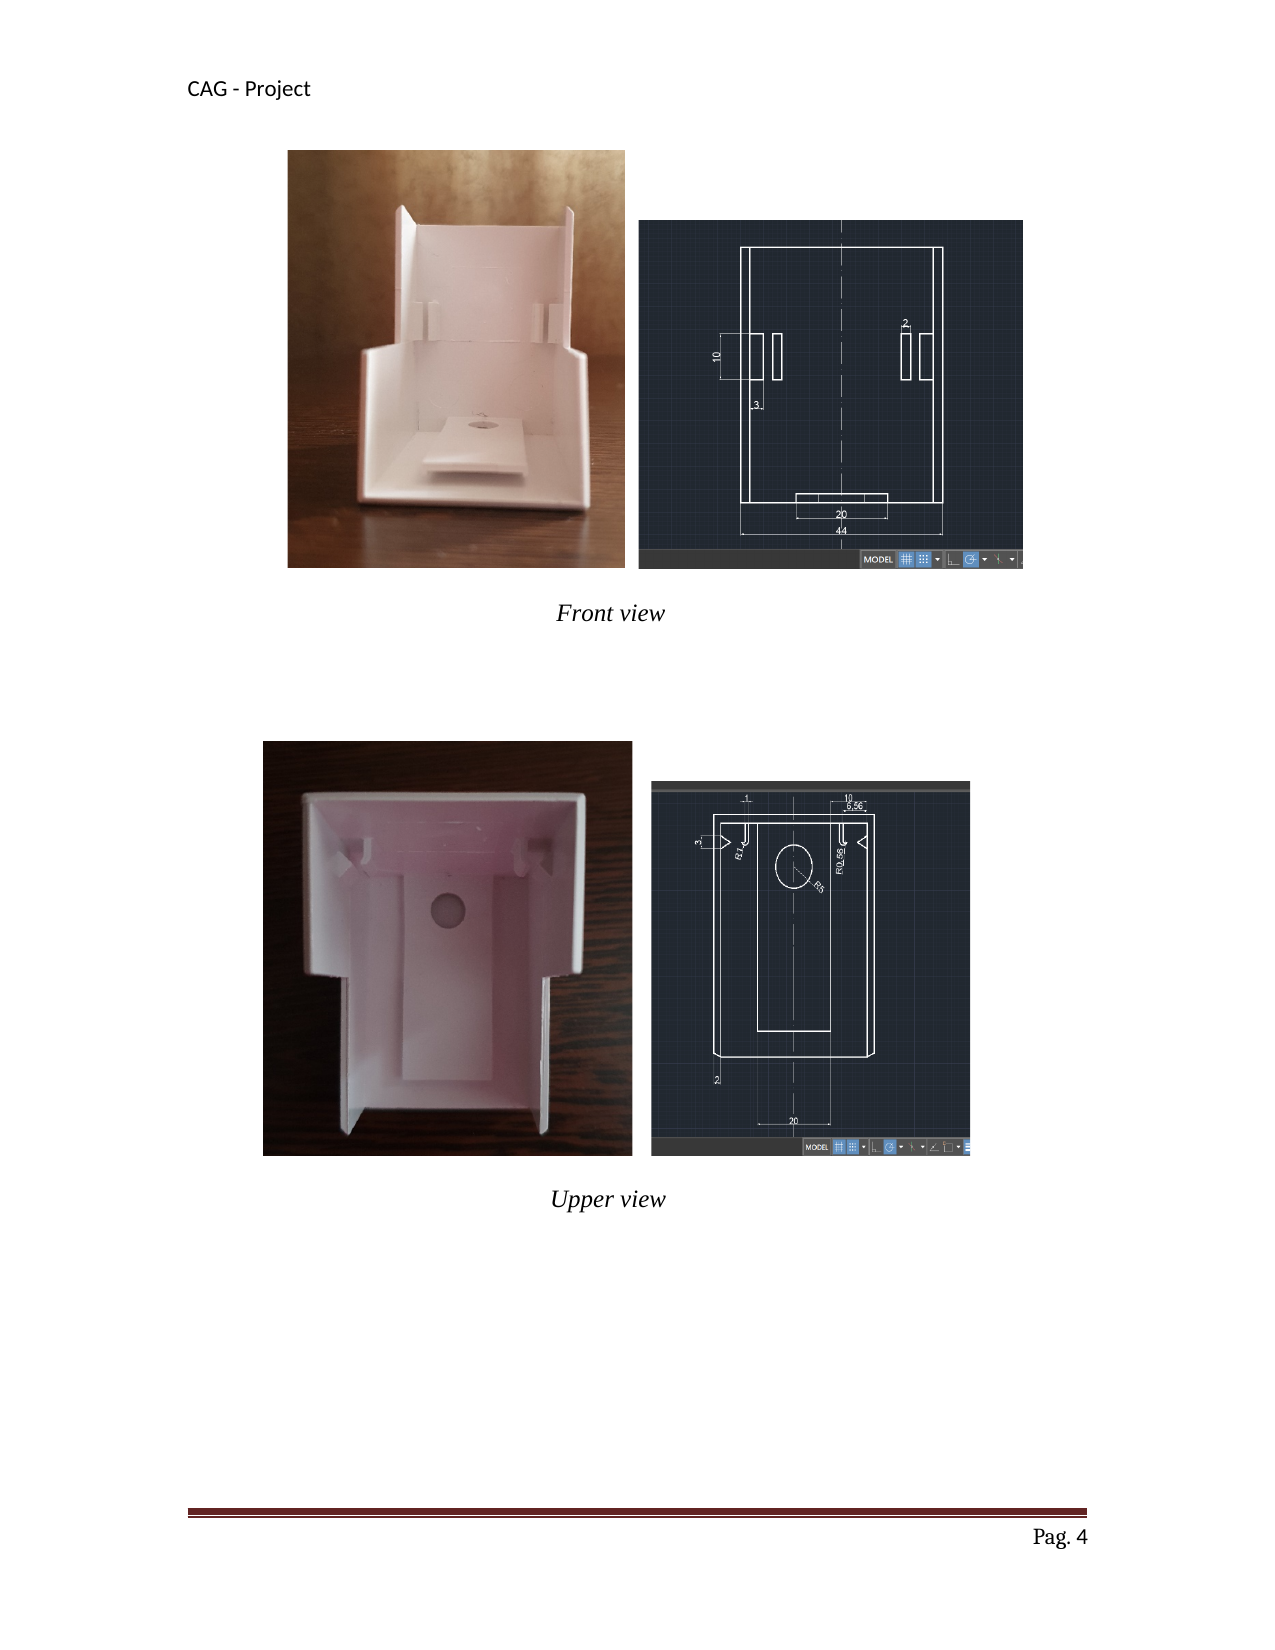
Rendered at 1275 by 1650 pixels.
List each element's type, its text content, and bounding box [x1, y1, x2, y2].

picture [287, 150, 625, 568]
picture [263, 741, 633, 1156]
text Upper view [262, 1184, 1087, 1213]
picture [638, 220, 1023, 569]
text Front view [262, 598, 1087, 626]
picture [651, 781, 971, 1156]
